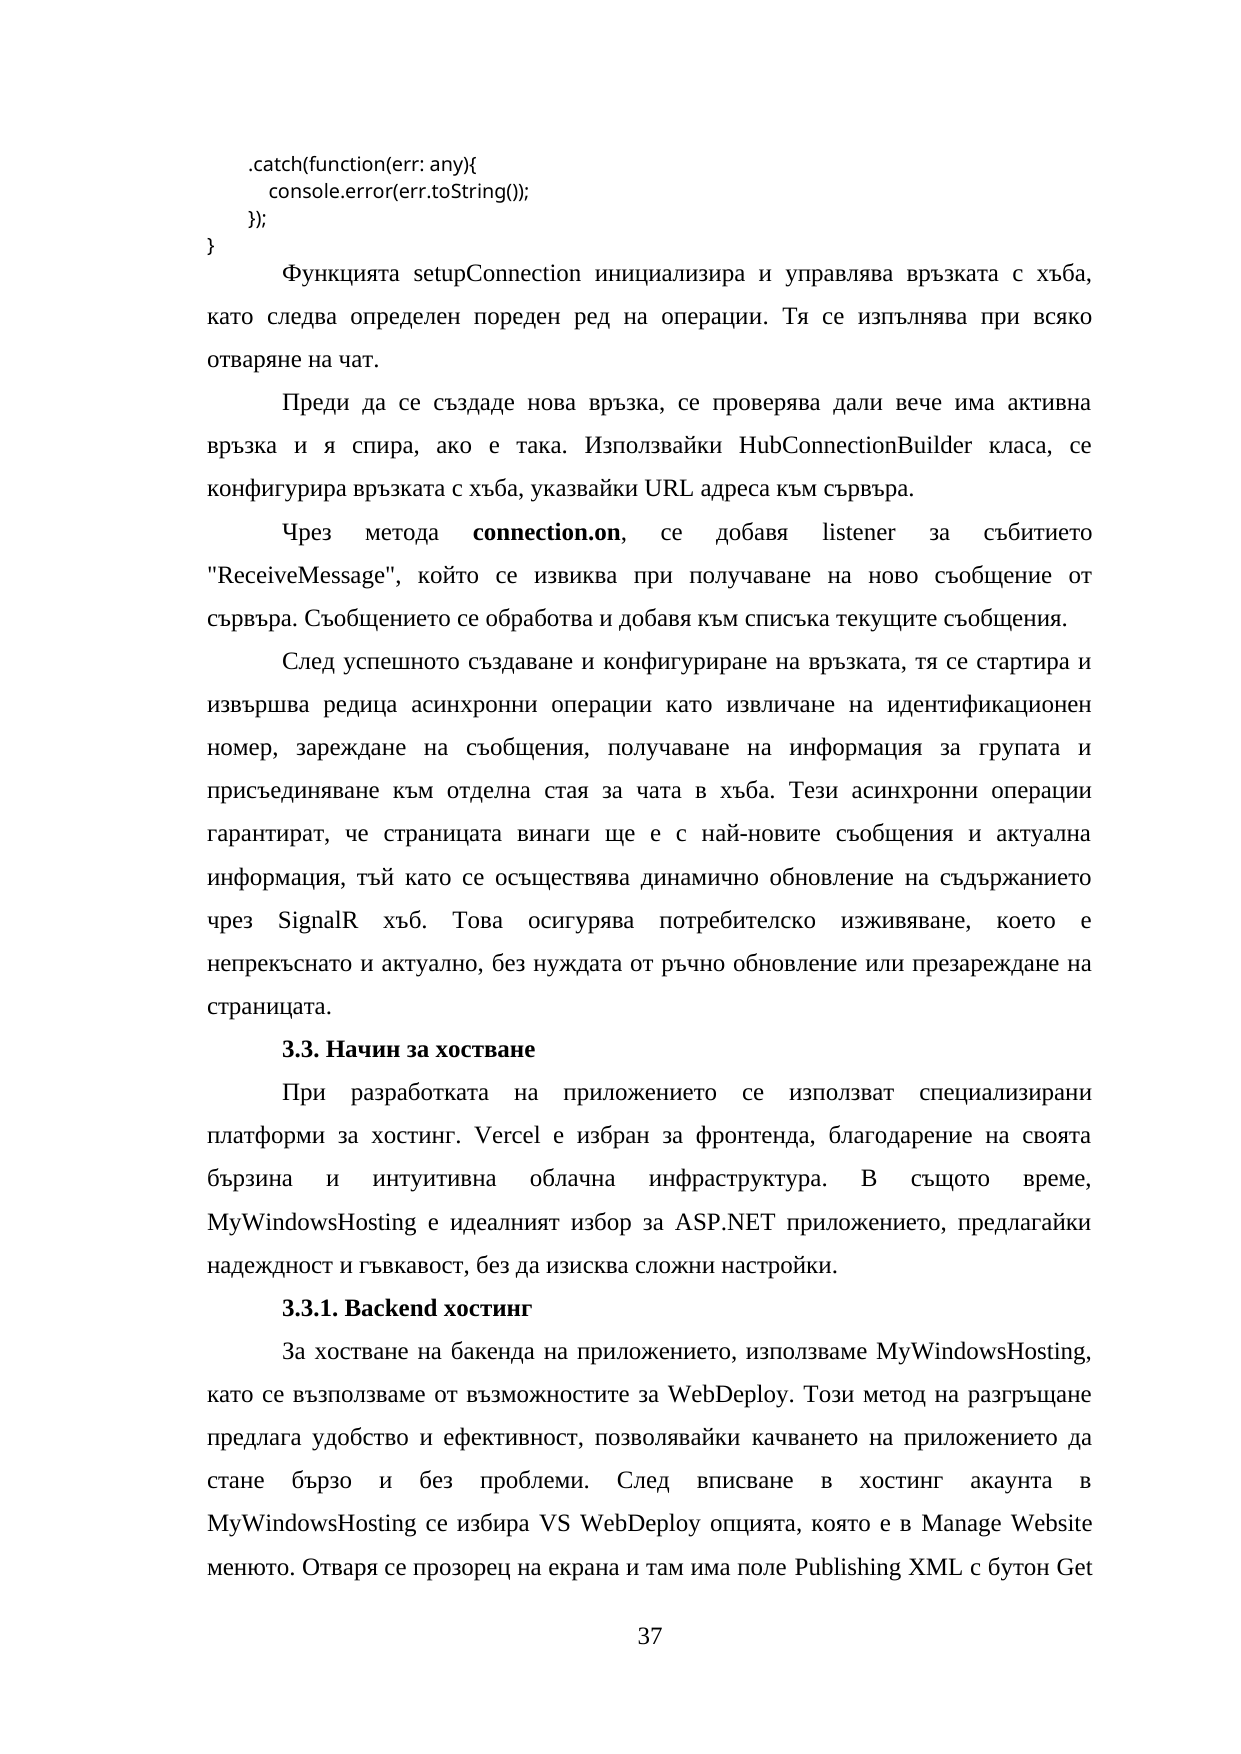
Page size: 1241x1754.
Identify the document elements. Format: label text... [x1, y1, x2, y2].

subtitle 3.3.1. Backend хостинг [207, 1293, 1092, 1322]
text } [207, 231, 1092, 258]
text .catch(function(err: any){ [207, 150, 1092, 177]
subtitle 3.3. Начин за хостване [207, 1034, 1092, 1063]
text Чрез метода connection.on, се добавя listener за събитието "ReceiveMessage", който се извиква при получаване на ново съобщение от сървъра. Съобщението се обработва и добавя към списъка текущите съобщения. [207, 517, 1092, 632]
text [207, 1336, 1092, 1580]
text }); [207, 204, 1092, 231]
text След успешното създаване и конфигуриране на връзката, тя се стартира и извършва редица асинхронни операции като извличане на идентификационен номер, зареждане на съобщения, получаване на информация за групата и присъединяване към отделна стая за чата в хъба. Тези асинхронни операции гарантират, че страницата винаги ще е с най-новите съобщения и актуална информация, тъй като се осъществява динамично обновление на съдържанието чрез SignalR хъб. Това осигурява потребителско изживяване, което е непрекъснато и актуално, без нуждата от ръчно обновление или презареждане на страницата. [207, 646, 1092, 1020]
text console.error(err.toString()); [207, 177, 1092, 204]
text Функцията setupConnection инициализира и управлява връзката с хъба, като следва определен пореден ред на операции. Тя се изпълнява при всяко отваряне на чат. [207, 258, 1092, 373]
text При разработката на приложението се използват специализирани платформи за хостинг. Vercel е избран за фронтенда, благодарение на своята бързина и интуитивна облачна инфраструктура. В същото време, MyWindowsHosting е идеалният избор за ASP.NET приложението, предлагайки надеждност и гъвкавост, без да изисква сложни настройки. [207, 1077, 1092, 1278]
text Преди да се създаде нова връзка, се проверява дали вече има активна връзка и я спира, ако е така. Използвайки HubConnectionBuilder класа, се конфигурира връзката с хъба, указвайки URL адреса към сървъра. [207, 387, 1092, 502]
